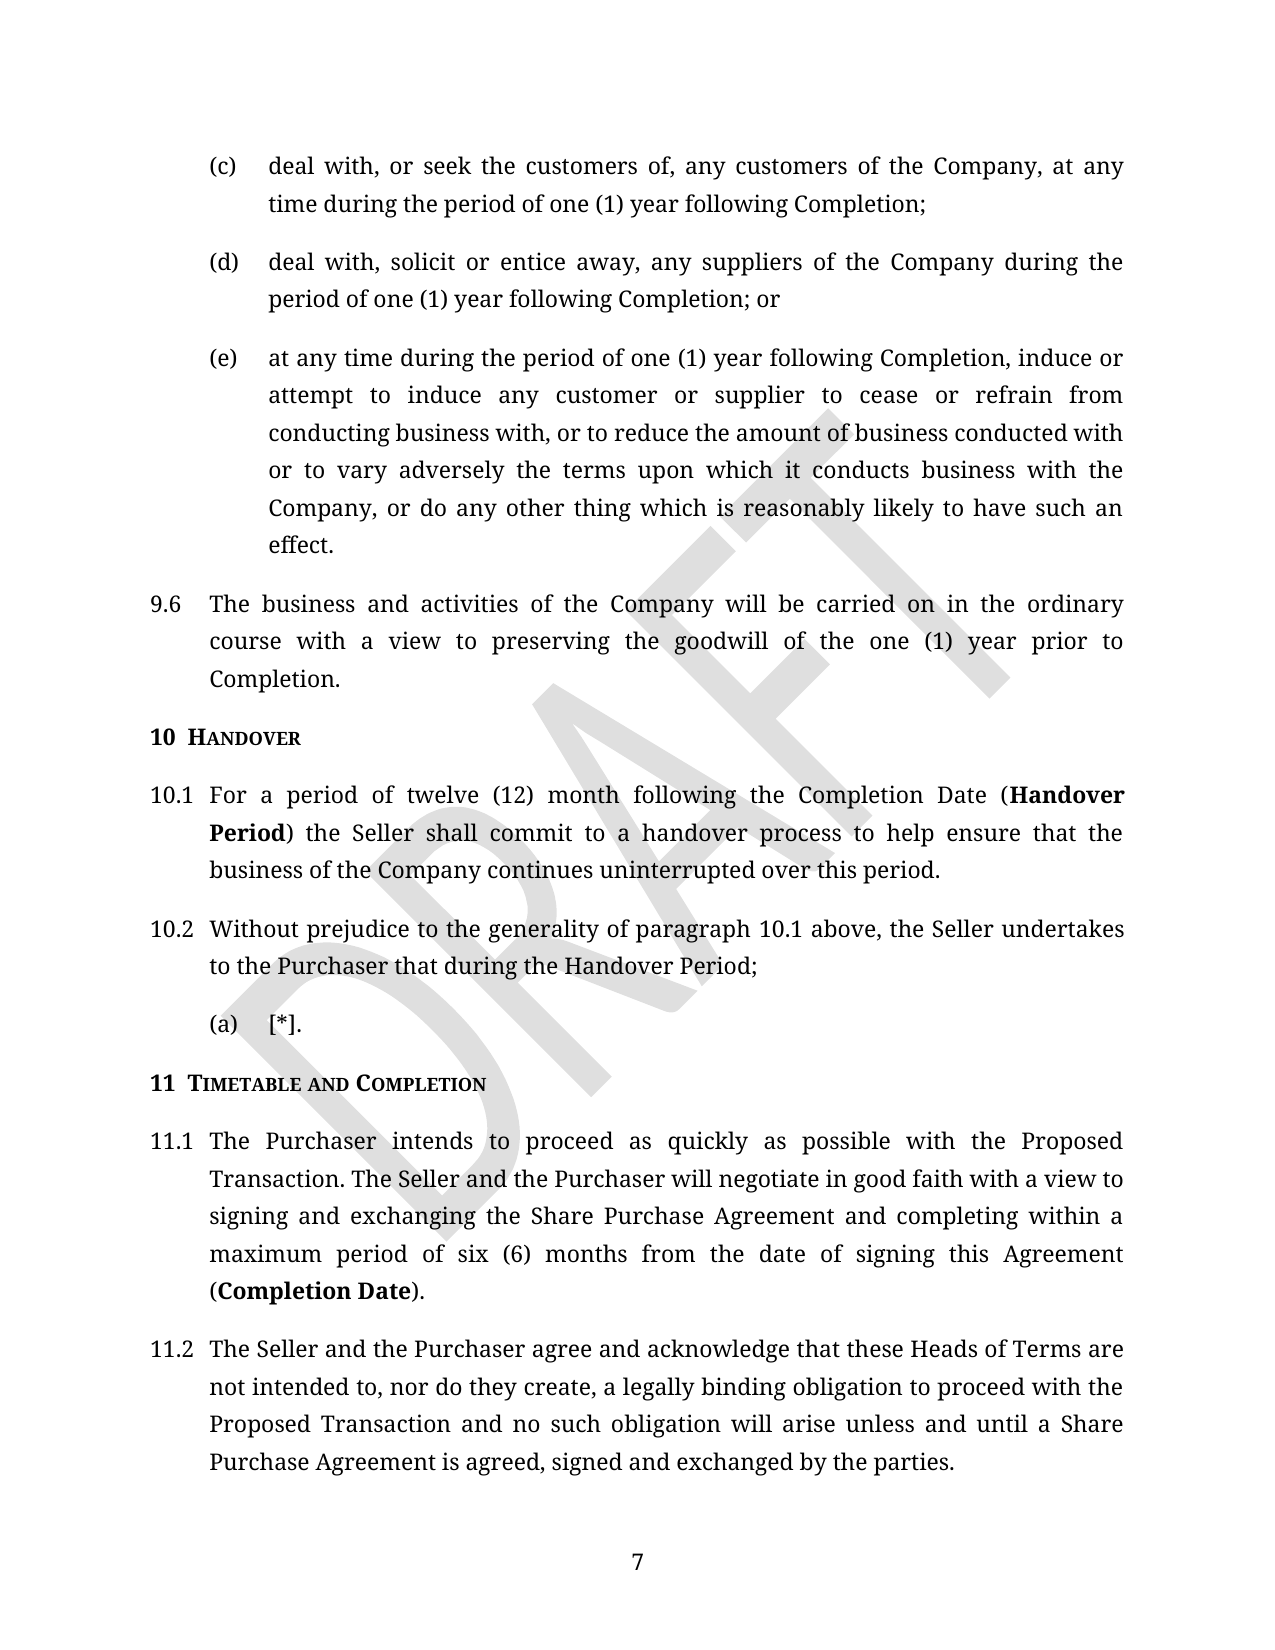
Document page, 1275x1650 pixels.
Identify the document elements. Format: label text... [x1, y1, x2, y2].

list The Purchaser intends to proceed as quickly as possible with the Proposed Transaction. The Seller and the Purchaser will negotiate in good faith with a view to signing and exchanging the Share Purchase Agreement and completing within a maximum period of six (6) months from the date of signing this Agreement (Completion Date). [150, 1125, 1125, 1306]
list Timetable and Completion [150, 1067, 1125, 1098]
subtitle [*]. [209, 1008, 1125, 1039]
subtitle deal with, solicit or entice away, any suppliers of the Company during the period of one (1) year following Completion; or [209, 246, 1125, 314]
list Without prejudice to the generality of paragraph 10.1 above, the Seller undertakes to the Purchaser that during the Handover Period; [150, 912, 1125, 981]
subtitle at any time during the period of one (1) year following Completion, induce or attempt to induce any customer or supplier to cease or refrain from conducting business with, or to reduce the amount of business conducted with or to vary adversely the terms upon which it conducts business with the Company, or do any other thing which is reasonably likely to have such an effect. [209, 342, 1125, 560]
list Handover [150, 721, 1125, 752]
list For a period of twelve (12) month following the Completion Date (Handover Period) the Seller shall commit to a handover process to help ensure that the business of the Company continues uninterrupted over this period. [150, 779, 1125, 885]
subtitle deal with, or seek the customers of, any customers of the Company, at any time during the period of one (1) year following Completion; [209, 150, 1125, 219]
list The Seller and the Purchaser agree and acknowledge that these Heads of Terms are not intended to, nor do they create, a legally binding obligation to proceed with the Proposed Transaction and no such obligation will arise unless and until a Share Purchase Agreement is agreed, signed and exchanged by the parties. [150, 1333, 1125, 1477]
list The business and activities of the Company will be carried on in the ordinary course with a view to preserving the goodwill of the one (1) year prior to Completion. [150, 587, 1125, 694]
